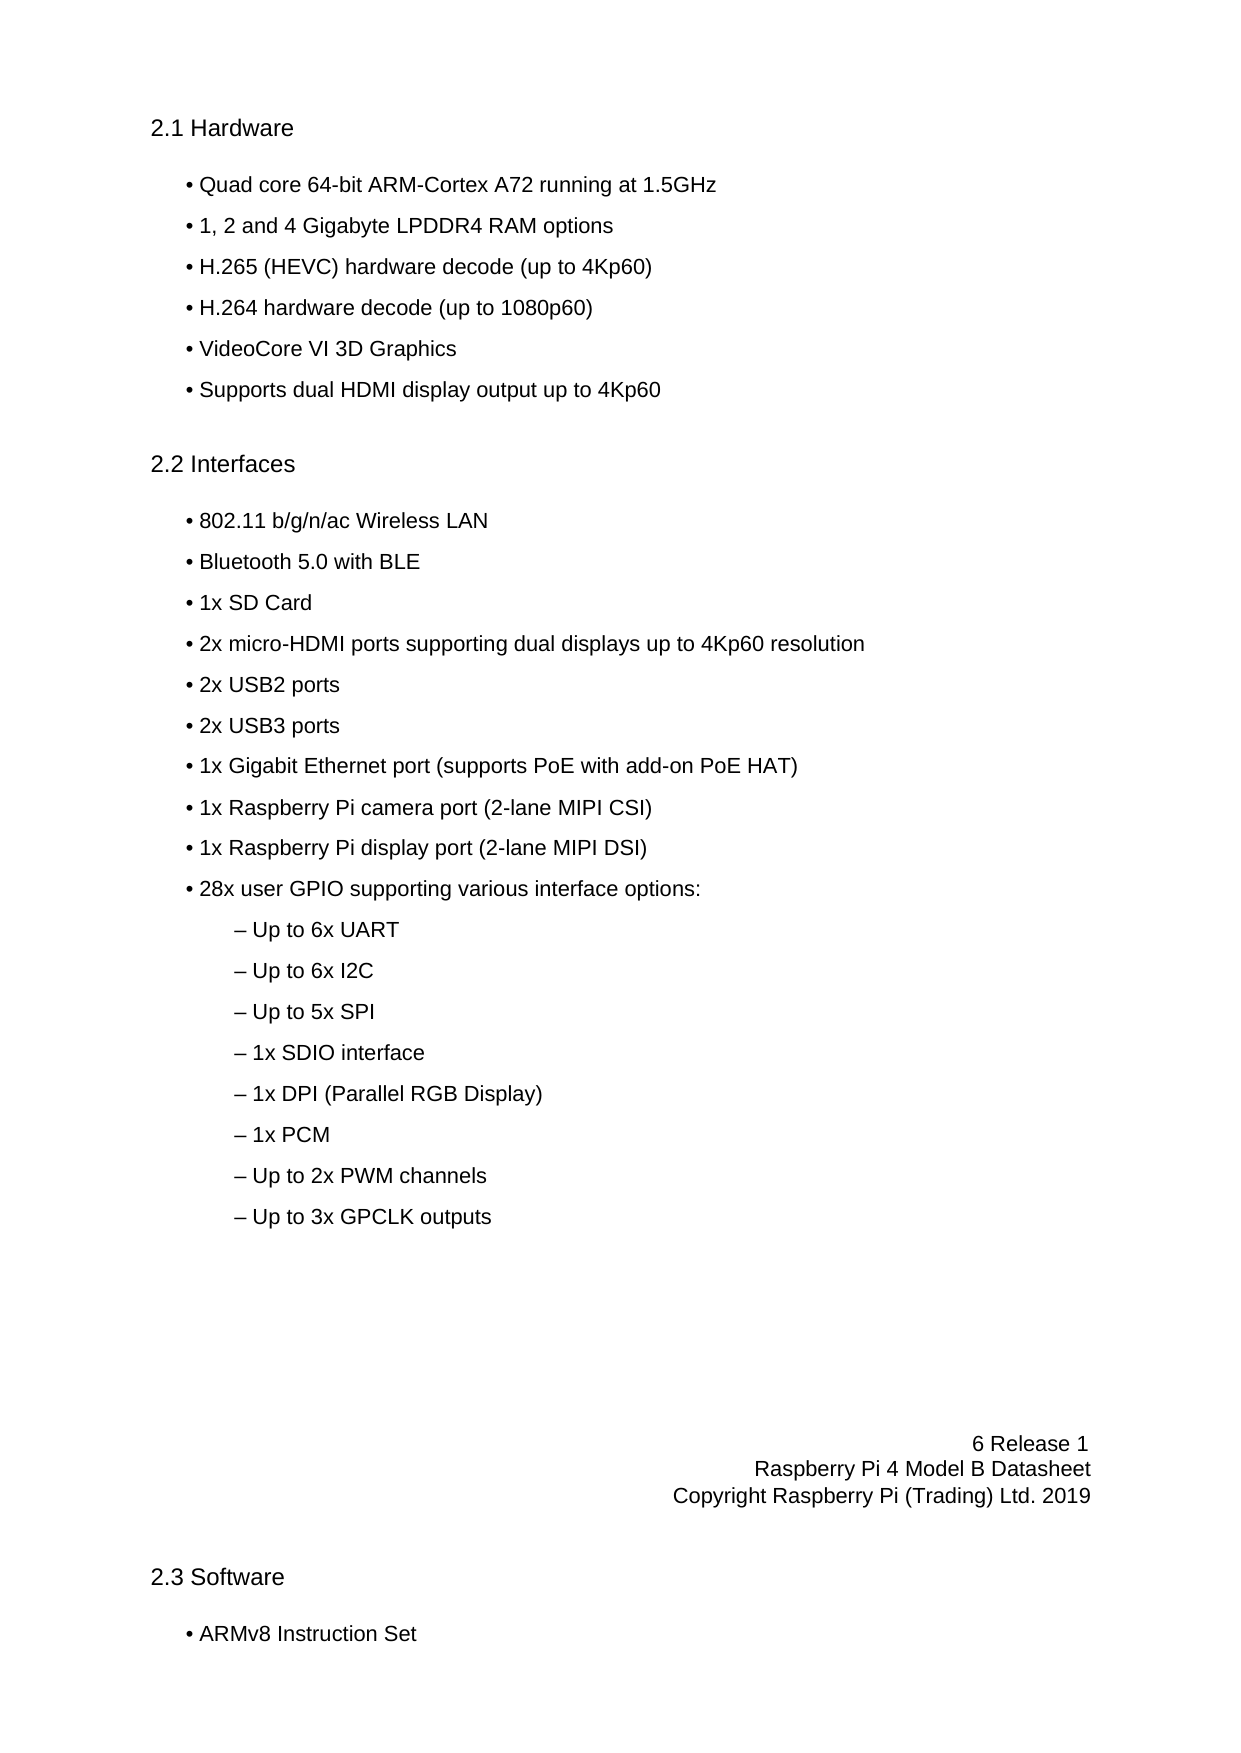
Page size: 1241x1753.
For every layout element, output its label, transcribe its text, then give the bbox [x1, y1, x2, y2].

text Raspberry Pi 4 Model B Datasheet [150, 1456, 1091, 1481]
text • 1x Raspberry Pi camera port (2-lane MIPI CSI) [185, 794, 1154, 819]
text • Quad core 64-bit ARM-Cortex A72 running at 1.5GHz [185, 172, 1154, 197]
text Copyright Raspberry Pi (Trading) Ltd. 2019 [150, 1483, 1091, 1508]
text • 1x Gigabit Ethernet port (supports PoE with add-on PoE HAT) [185, 753, 1154, 779]
text • 1x SD Card [185, 590, 1154, 615]
text – Up to 6x UART [234, 917, 1154, 942]
text – 1x SDIO interface [234, 1040, 1154, 1065]
text • 1, 2 and 4 Gigabyte LPDDR4 RAM options [185, 213, 1154, 238]
text 6 Release 1 [150, 1431, 1088, 1456]
text 2.1 Hardware [150, 114, 1154, 141]
text – 1x PCM [234, 1122, 1154, 1147]
text – Up to 6x I2C [234, 958, 1154, 983]
text • H.265 (HEVC) hardware decode (up to 4Kp60) [185, 254, 1154, 279]
text • VideoCore VI 3D Graphics [185, 336, 1154, 361]
text – Up to 2x PWM channels [234, 1163, 1154, 1188]
text • 802.11 b/g/n/ac Wireless LAN [185, 508, 1154, 533]
text • Bluetooth 5.0 with BLE [185, 549, 1154, 574]
text • 1x Raspberry Pi display port (2-lane MIPI DSI) [185, 835, 1154, 861]
text • ARMv8 Instruction Set [185, 1621, 1154, 1646]
text 2.2 Interfaces [150, 449, 1154, 477]
text • 2x USB3 ports [185, 712, 1154, 738]
text 2.3 Software [150, 1562, 1154, 1590]
text • H.264 hardware decode (up to 1080p60) [185, 295, 1154, 320]
text • 2x micro-HDMI ports supporting dual displays up to 4Kp60 resolution [185, 631, 1154, 656]
text – Up to 5x SPI [234, 999, 1154, 1024]
text • 2x USB2 ports [185, 672, 1154, 697]
text – Up to 3x GPCLK outputs [234, 1204, 1154, 1229]
text – 1x DPI (Parallel RGB Display) [234, 1081, 1154, 1106]
text • Supports dual HDMI display output up to 4Kp60 [185, 377, 1154, 402]
text • 28x user GPIO supporting various interface options: [185, 876, 1154, 901]
